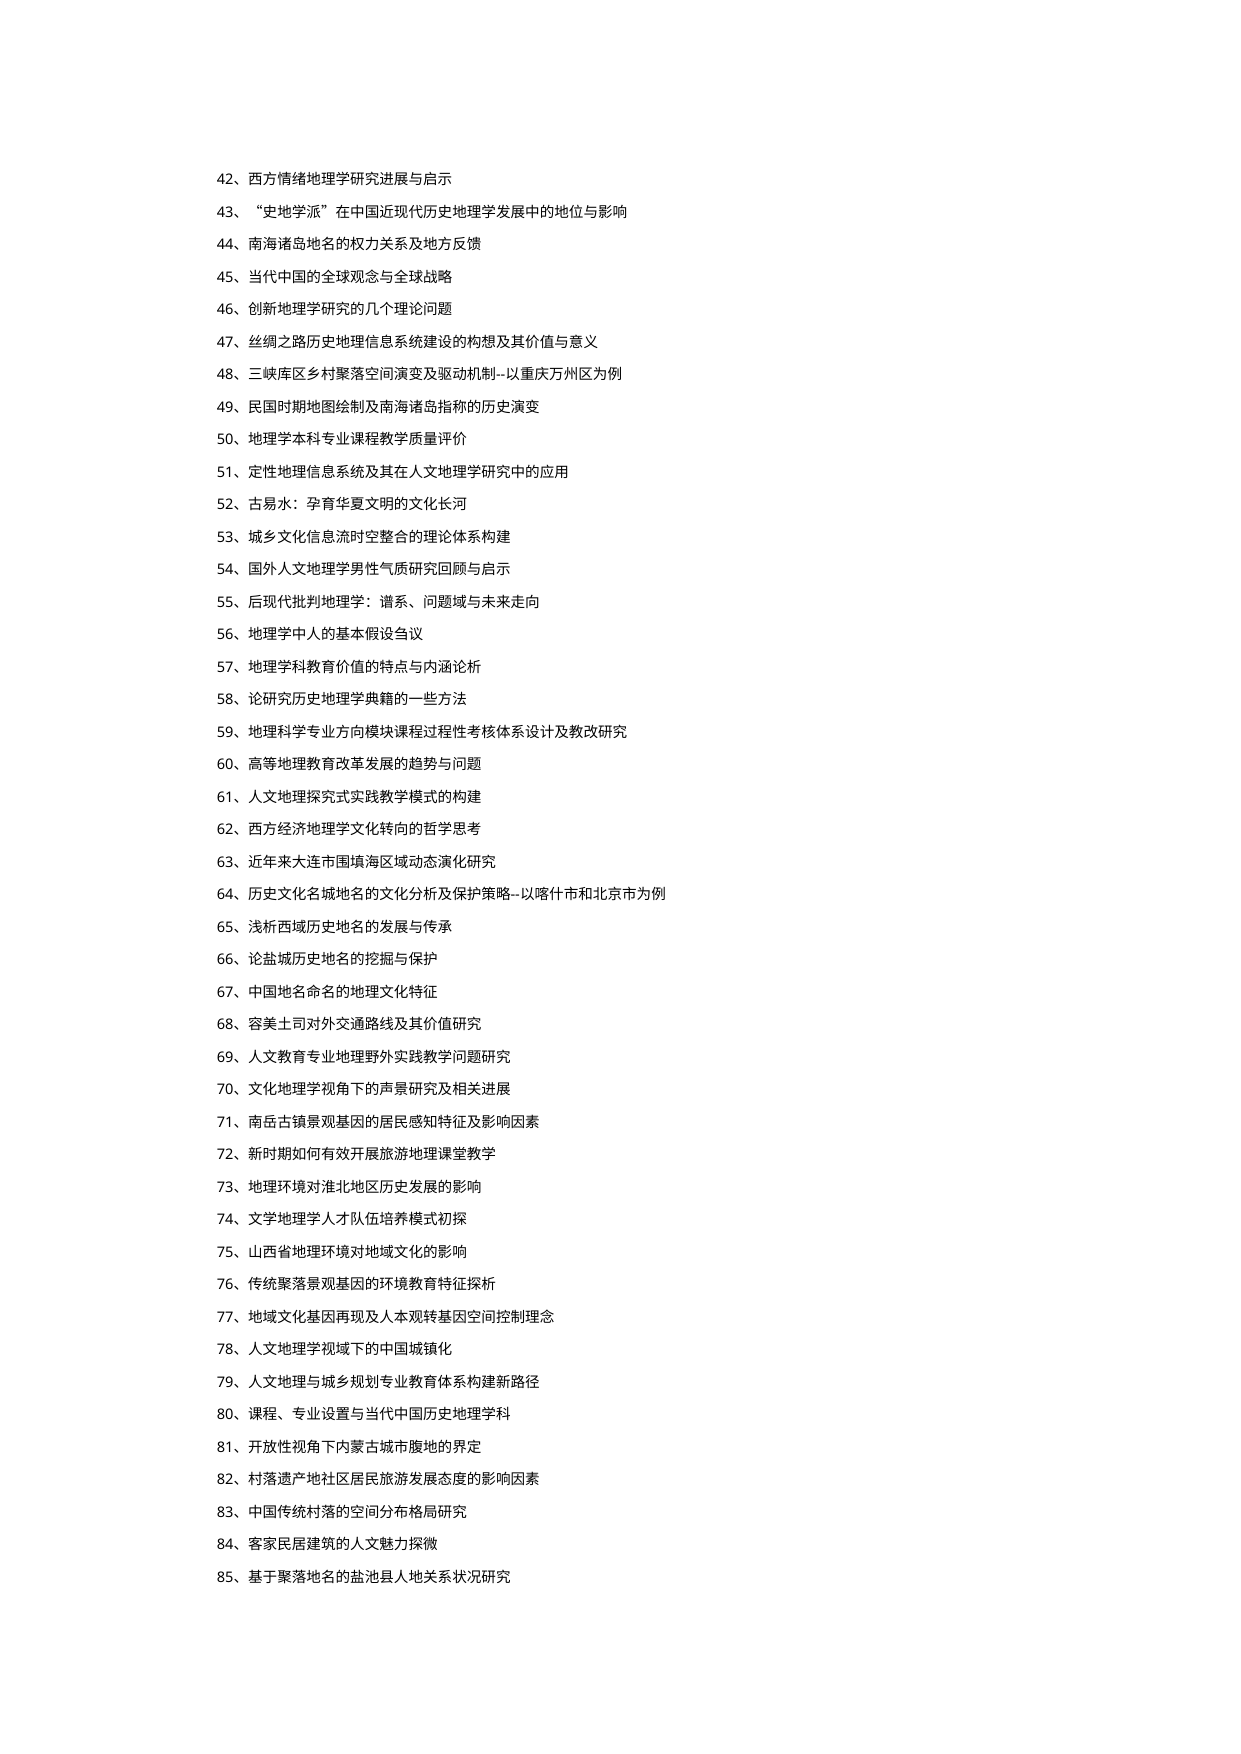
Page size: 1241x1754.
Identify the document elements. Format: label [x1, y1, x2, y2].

text [187, 162, 1053, 1592]
